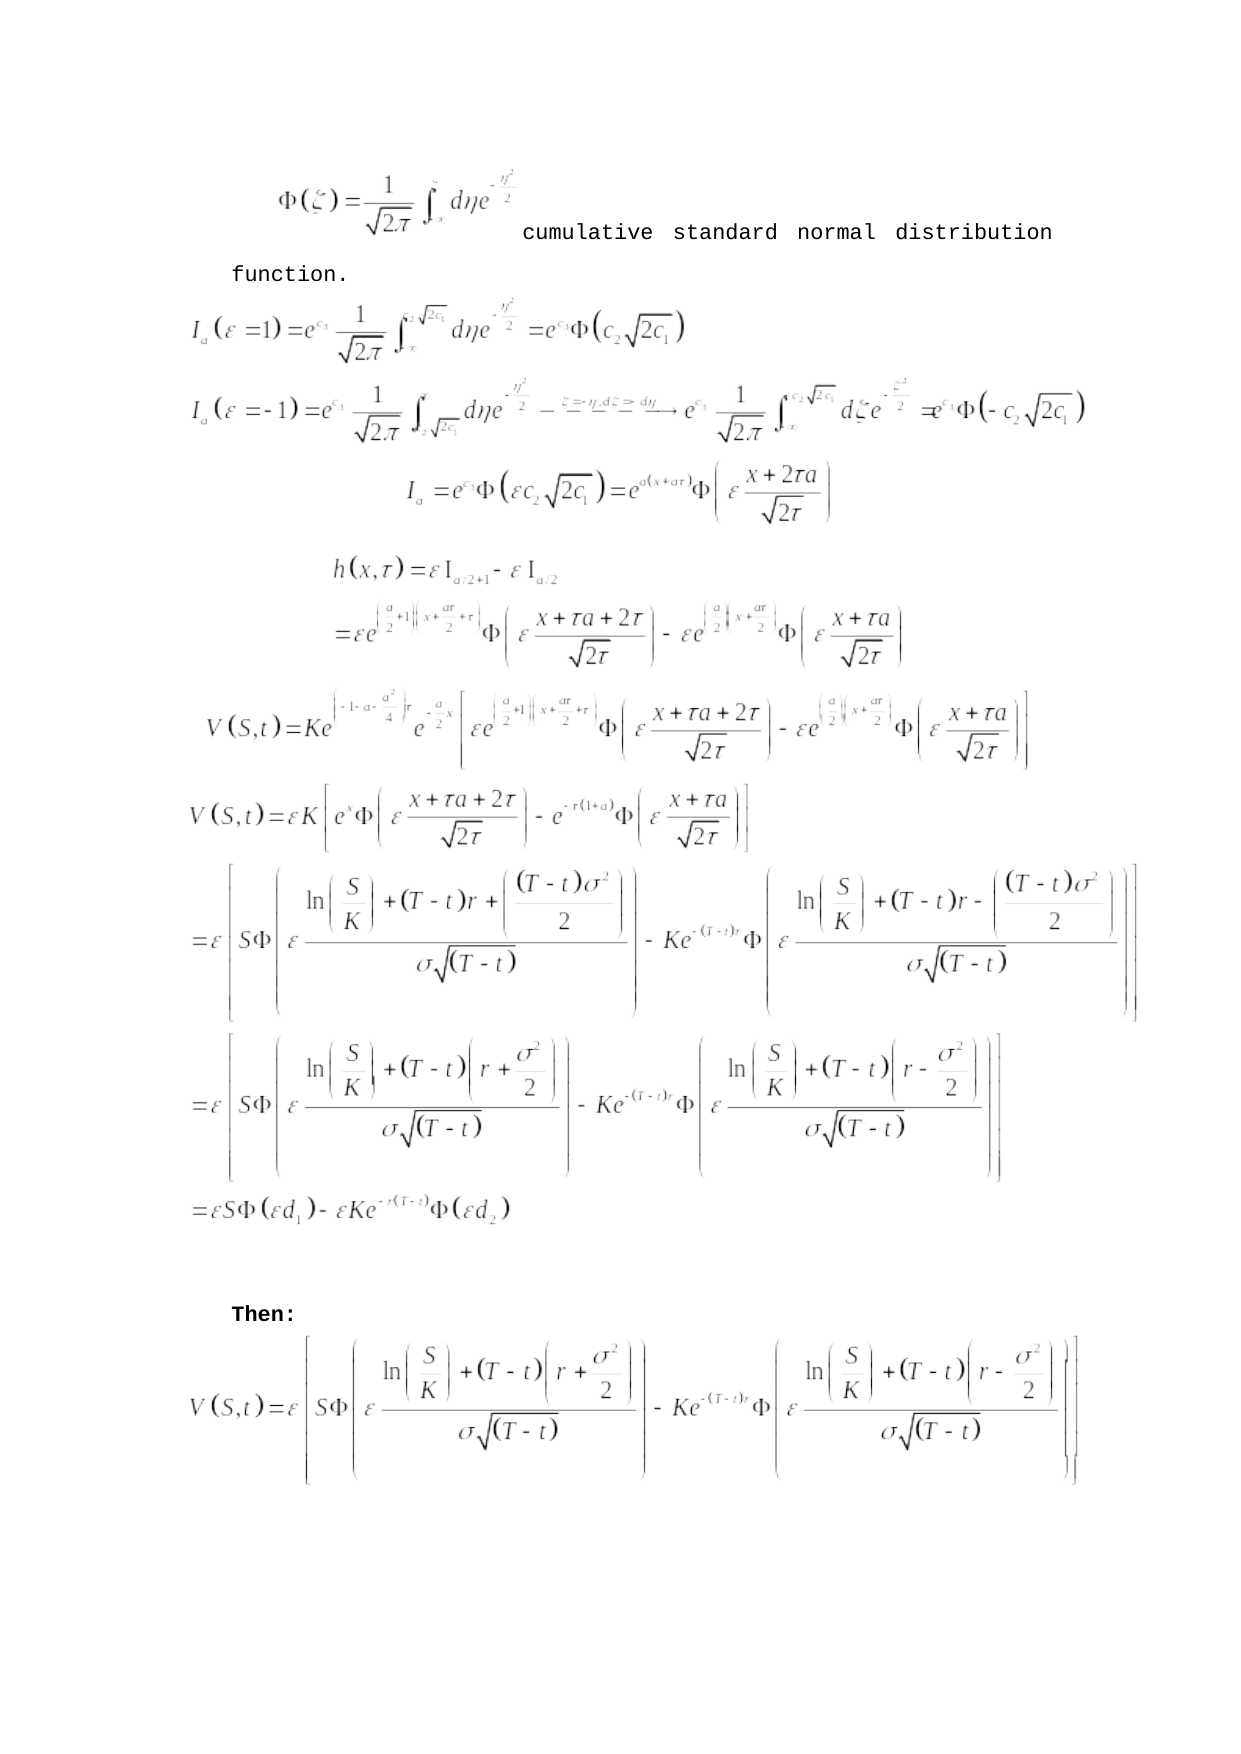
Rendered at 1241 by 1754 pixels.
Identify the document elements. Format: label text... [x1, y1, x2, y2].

text cumulative standard normal distribution function. [231, 162, 1053, 292]
text Then: [187, 1299, 1053, 1332]
